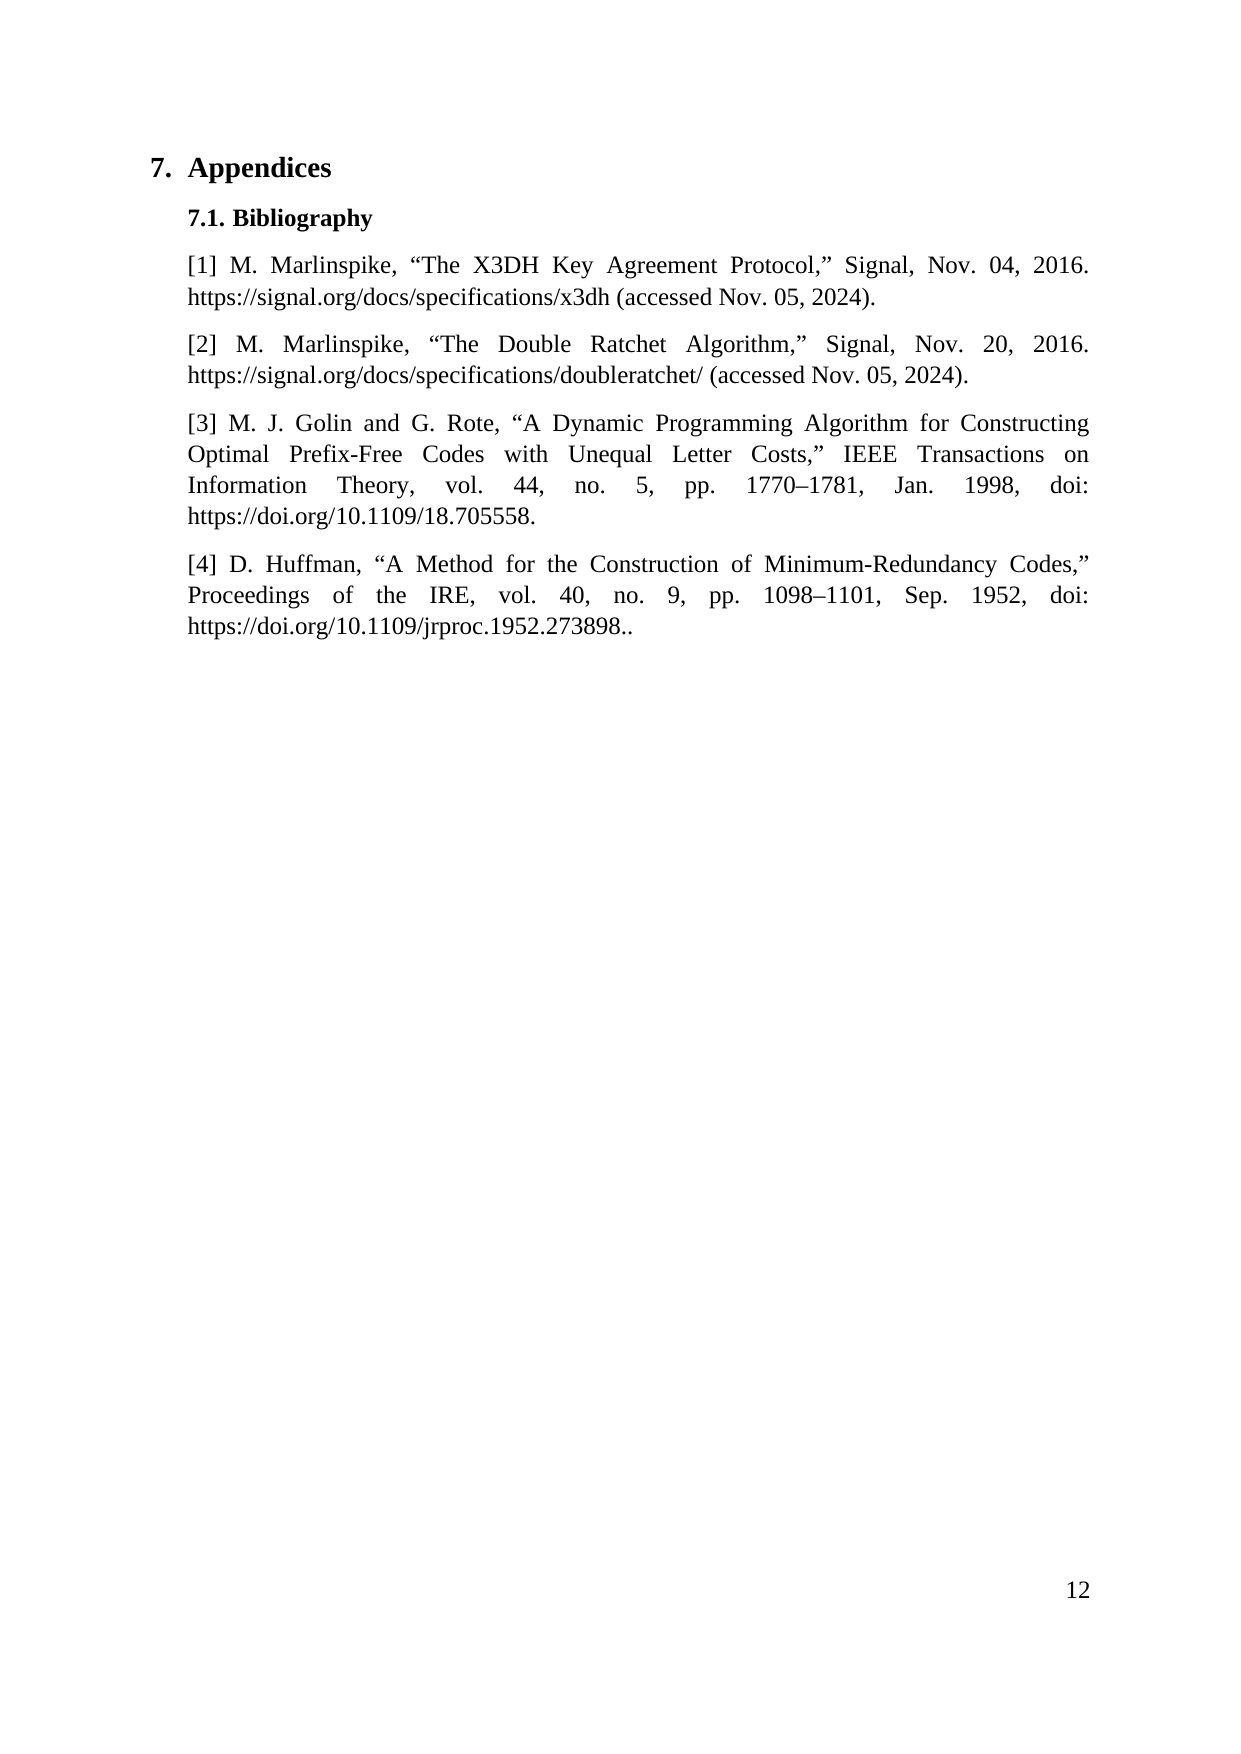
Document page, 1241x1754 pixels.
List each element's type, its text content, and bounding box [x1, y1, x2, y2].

text [1] M. Marlinspike, “The X3DH Key Agreement Protocol,” Signal, Nov. 04, 2016. https://signal.org/docs/specifications/x3dh (accessed Nov. 05, 2024). [187, 251, 1090, 310]
subtitle Appendices [150, 150, 1090, 183]
subtitle Bibliography [187, 203, 1090, 232]
text [2] M. Marlinspike, “The Double Ratchet Algorithm,” Signal, Nov. 20, 2016. https://signal.org/docs/specifications/doubleratchet/ (accessed Nov. 05, 2024). [187, 329, 1090, 389]
text [4] D. Huffman, “A Method for the Construction of Minimum-Redundancy Codes,” Proceedings of the IRE, vol. 40, no. 9, pp. 1098–1101, Sep. 1952, doi: https://doi.org/10.1109/jrproc.1952.273898.. [187, 549, 1090, 640]
text [3] M. J. Golin and G. Rote, “A Dynamic Programming Algorithm for Constructing Optimal Prefix-Free Codes with Unequal Letter Costs,” IEEE Transactions on Information Theory, vol. 44, no. 5, pp. 1770–1781, Jan. 1998, doi: https://doi.org/10.1109/18.705558. [187, 408, 1090, 530]
